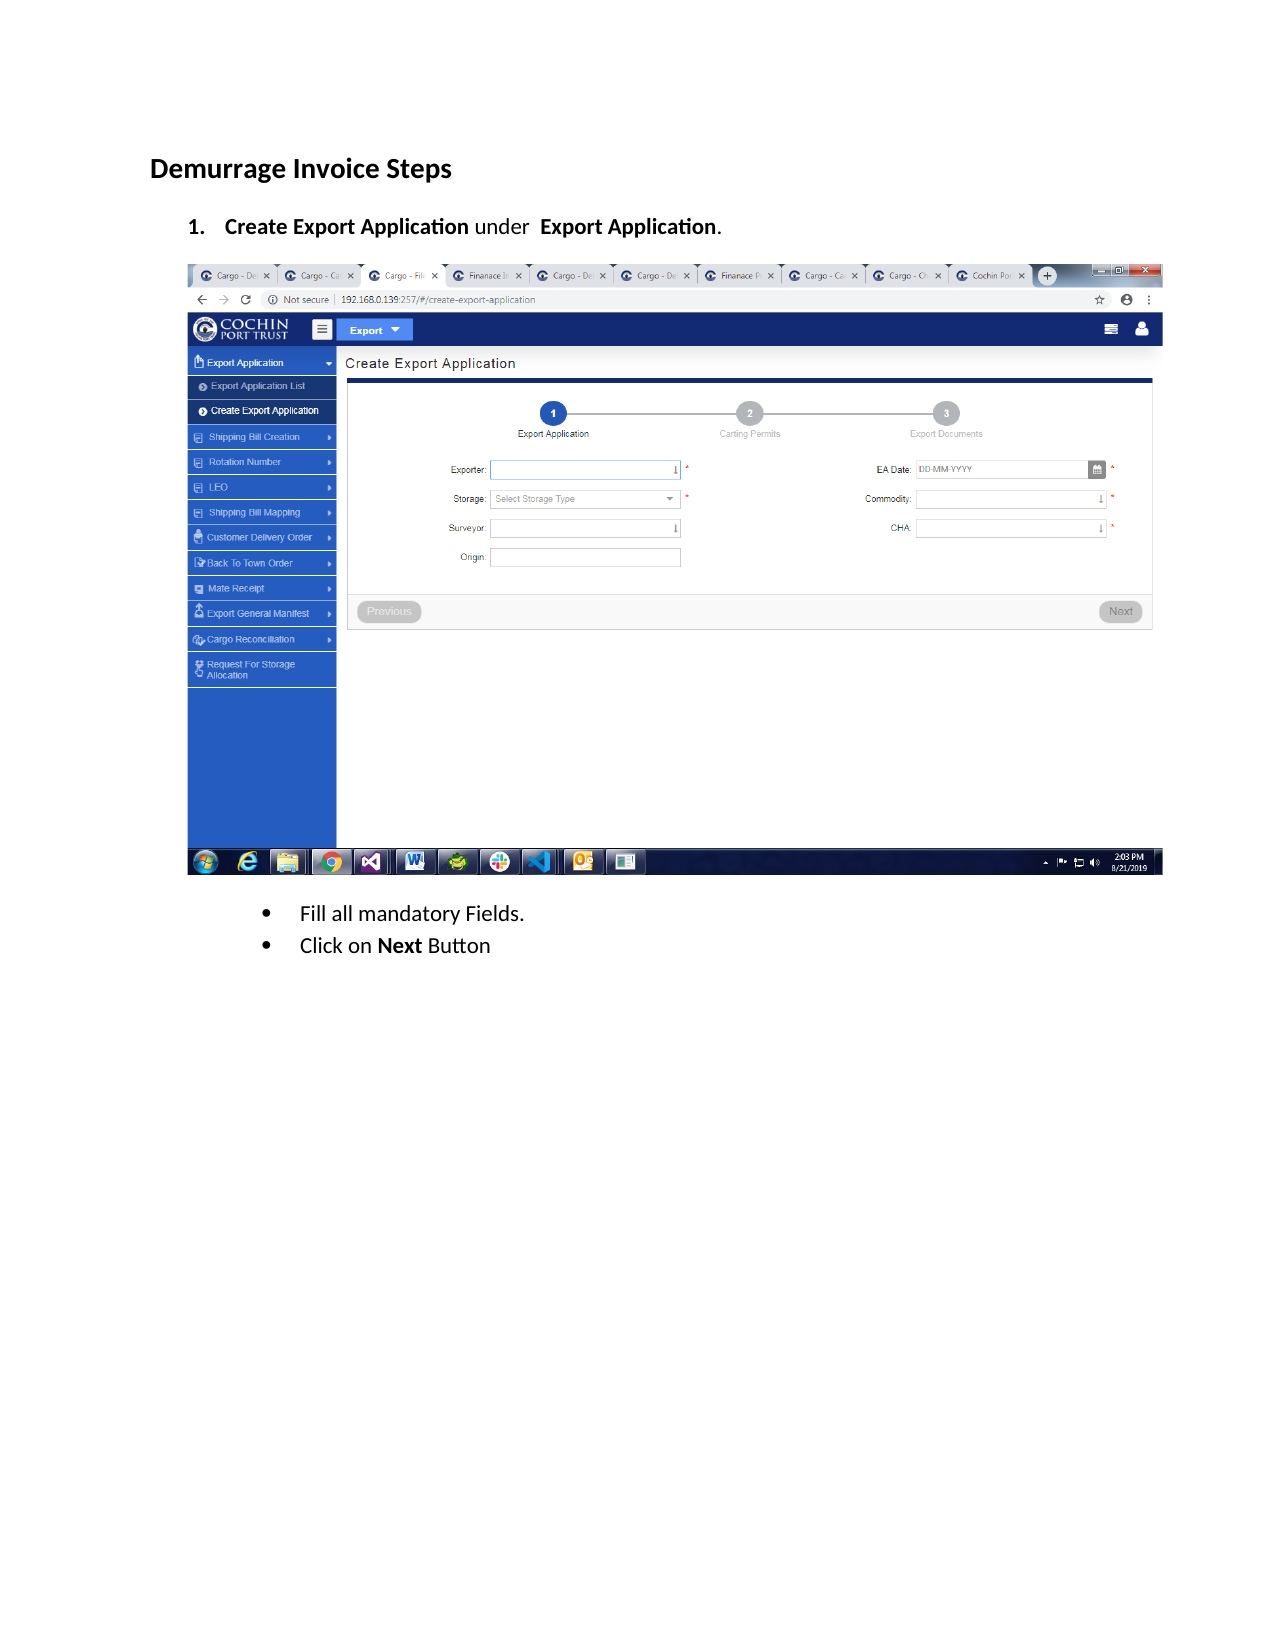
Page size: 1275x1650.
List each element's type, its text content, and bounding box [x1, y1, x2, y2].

list Click on Next Button [262, 931, 1125, 959]
picture [187, 264, 1163, 875]
text Demurrage Invoice Steps [150, 150, 1125, 186]
list Fill all mandatory Fields. [262, 899, 1125, 927]
list Create Export Application under Export Application. [187, 212, 1125, 240]
